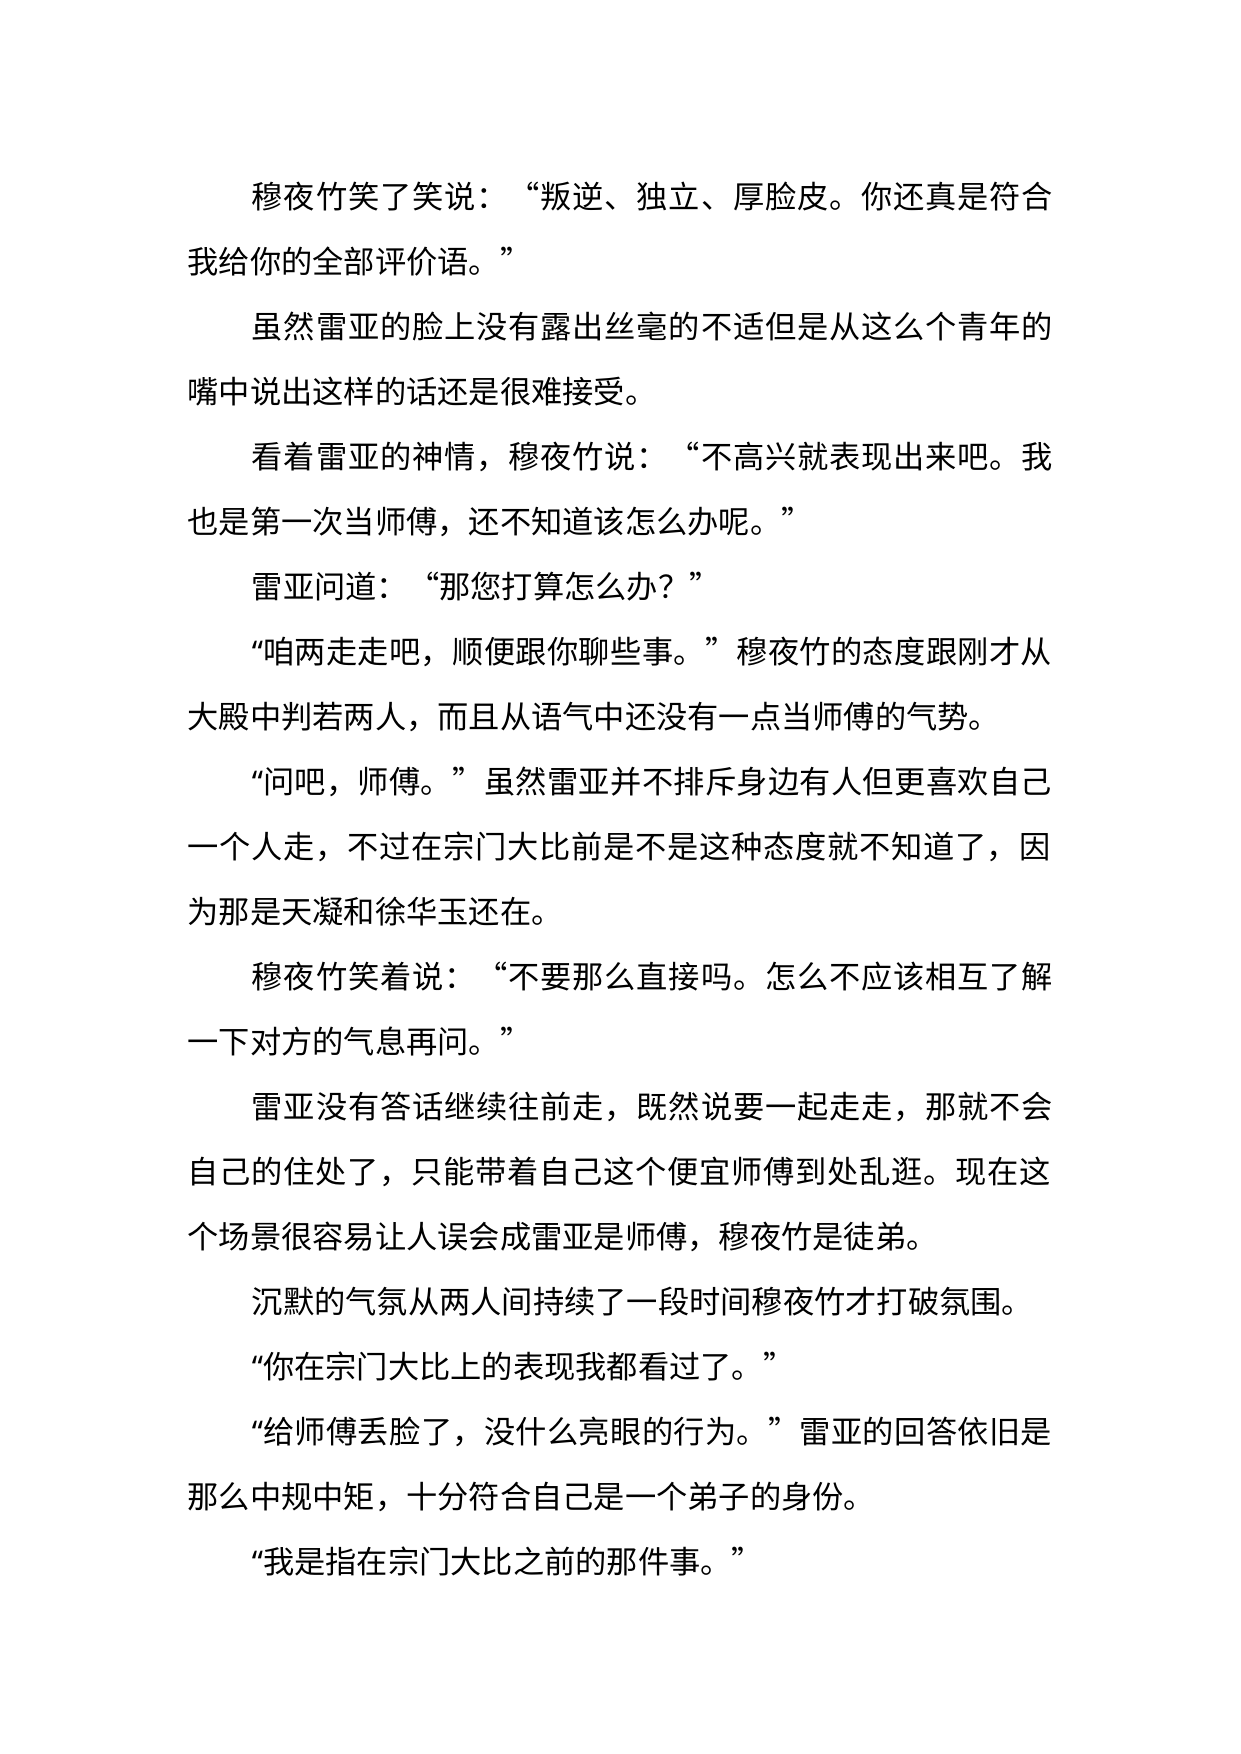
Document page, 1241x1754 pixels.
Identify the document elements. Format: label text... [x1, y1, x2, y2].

text “问吧，师傅。”虽然雷亚并不排斥身边有人但更喜欢自己一个人走，不过在宗门大比前是不是这种态度就不知道了，因为那是天凝和徐华玉还在。 [187, 747, 1053, 942]
text 穆夜竹笑了笑说：“叛逆、独立、厚脸皮。你还真是符合我给你的全部评价语。” [187, 162, 1053, 292]
text 看着雷亚的神情，穆夜竹说：“不高兴就表现出来吧。我也是第一次当师傅，还不知道该怎么办呢。” [187, 422, 1053, 552]
text 雷亚没有答话继续往前走，既然说要一起走走，那就不会自己的住处了，只能带着自己这个便宜师傅到处乱逛。现在这个场景很容易让人误会成雷亚是师傅，穆夜竹是徒弟。 [187, 1072, 1053, 1267]
text “我是指在宗门大比之前的那件事。” [187, 1527, 1053, 1592]
text 虽然雷亚的脸上没有露出丝毫的不适但是从这么个青年的嘴中说出这样的话还是很难接受。 [187, 292, 1053, 422]
text “咱两走走吧，顺便跟你聊些事。”穆夜竹的态度跟刚才从大殿中判若两人，而且从语气中还没有一点当师傅的气势。 [187, 617, 1053, 747]
text 雷亚问道：“那您打算怎么办？” [187, 552, 1053, 617]
text 穆夜竹笑着说：“不要那么直接吗。怎么不应该相互了解一下对方的气息再问。” [187, 942, 1053, 1072]
text “你在宗门大比上的表现我都看过了。” [187, 1332, 1053, 1397]
text 沉默的气氛从两人间持续了一段时间穆夜竹才打破氛围。 [187, 1267, 1053, 1332]
text “给师傅丢脸了，没什么亮眼的行为。”雷亚的回答依旧是那么中规中矩，十分符合自己是一个弟子的身份。 [187, 1397, 1053, 1527]
